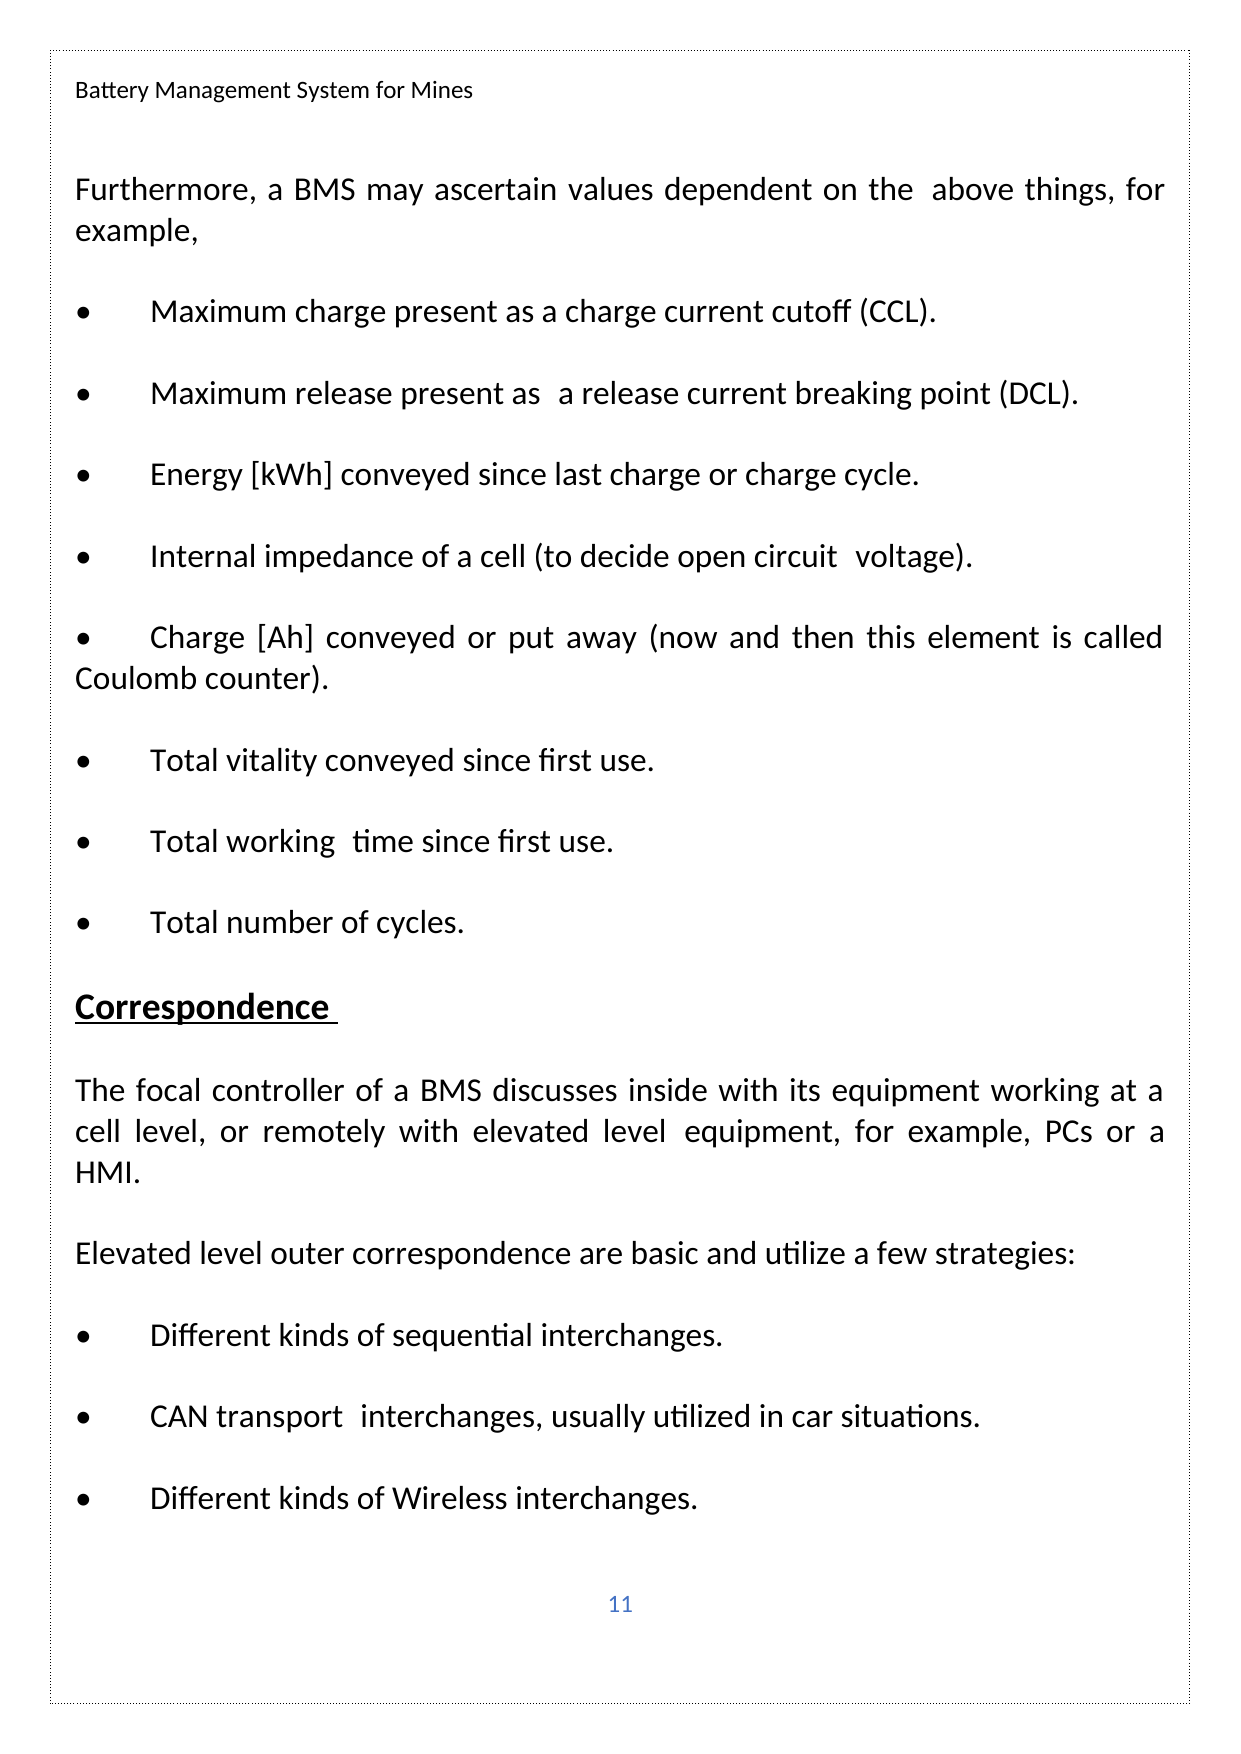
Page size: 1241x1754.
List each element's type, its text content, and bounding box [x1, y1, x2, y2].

text • Different kinds of Wireless interchanges. [75, 1477, 1165, 1517]
text • CAN transport2interchanges, usually utilized in car situations. [75, 1395, 1165, 1436]
text Furthermore, a BMS may ascertain values dependent on the2above things, for example, [75, 168, 1165, 250]
text • Maximum charge present as a charge current cutoff (CCL). [75, 291, 1165, 331]
text • Total vitality conveyed since first use. [75, 738, 1165, 779]
text Correspondence [75, 983, 1165, 1029]
text • Charge [Ah] conveyed or put away (now and then this element is called Coulomb counter). [75, 616, 1165, 698]
text • Energy [kWh] conveyed since last charge or charge cycle. [75, 453, 1165, 494]
text • Total working2time since first use. [75, 820, 1165, 861]
text • Maximum release present as2a release current breaking point (DCL). [75, 372, 1165, 413]
text • Different kinds of sequential interchanges. [75, 1314, 1165, 1354]
text • Total number of cycles. [75, 901, 1165, 942]
text • Internal impedance of a cell (to decide open circuit2voltage). [75, 535, 1165, 576]
text Elevated level outer correspondence are basic and utilize a few strategies: [75, 1232, 1165, 1273]
text The focal controller of a BMS discusses inside with its equipment working at a cell level, or remotely with elevated level2equipment, for example, PCs or a HMI. [75, 1069, 1165, 1192]
